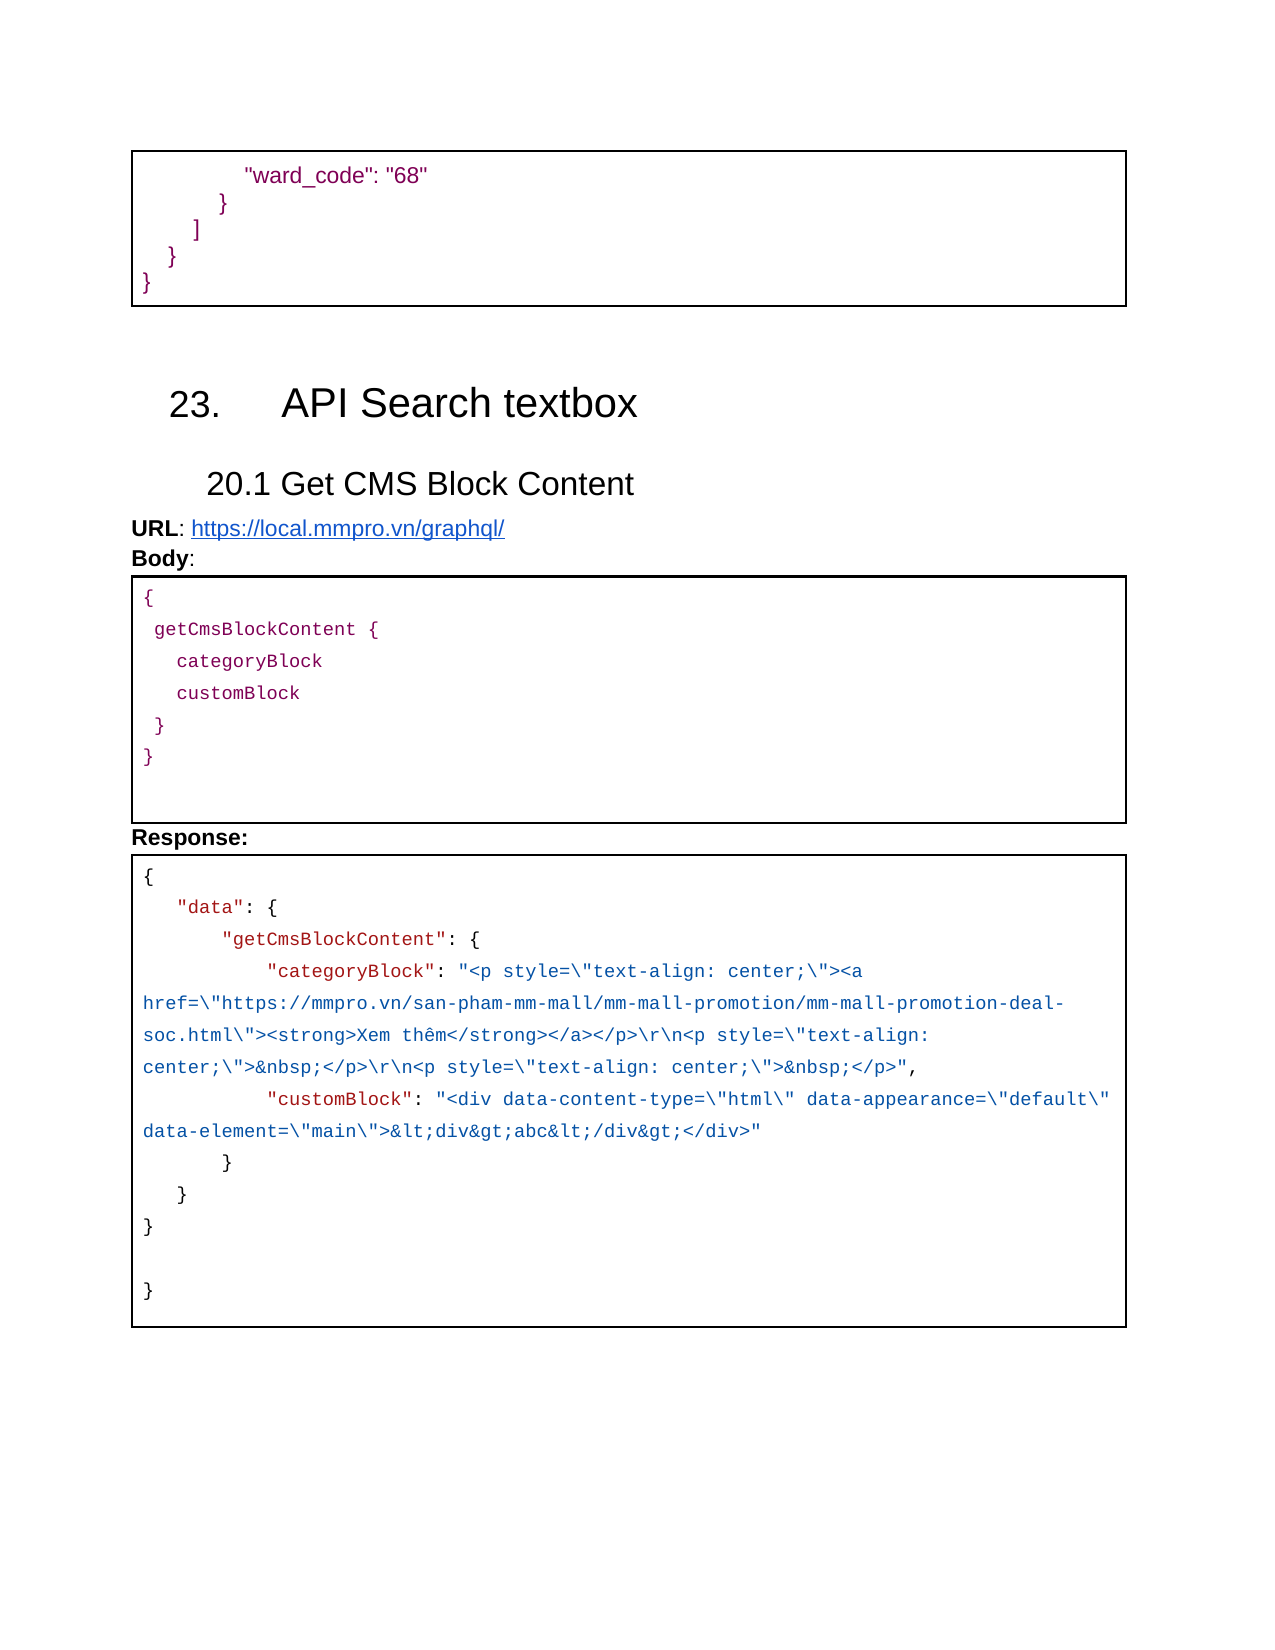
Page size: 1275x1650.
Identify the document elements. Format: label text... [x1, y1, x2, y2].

subtitle API Search textbox [169, 379, 1125, 427]
text Body: [131, 545, 1125, 572]
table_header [133, 152, 1125, 305]
text Response: [131, 824, 1125, 850]
table_header { getCmsBlockContent { categoryBlock customBlock } } [133, 578, 1125, 822]
text URL: https://local.mmpro.vn/graphql/ [131, 515, 1125, 541]
subtitle 20.1 Get CMS Block Content [206, 464, 1125, 502]
table_header { "data": { "getCmsBlockContent": { "categoryBlock": "<p style=\"text-align: center;\"><a href=\"https://mmpro.vn/san-pham-mm-mall/mm-mall-promotion/mm-mall-promotion-deal-soc.html\"><strong>Xem thêm</strong></a></p>\r\n<p style=\"text-align: center;\">&nbsp;</p>\r\n<p style=\"text-align: center;\">&nbsp;</p>", "customBlock": "<div data-content-type=\"html\" data-appearance=\"default\" data-element=\"main\">&lt;div&gt;abc&lt;/div&gt;</div>" } } } } [133, 856, 1125, 1326]
